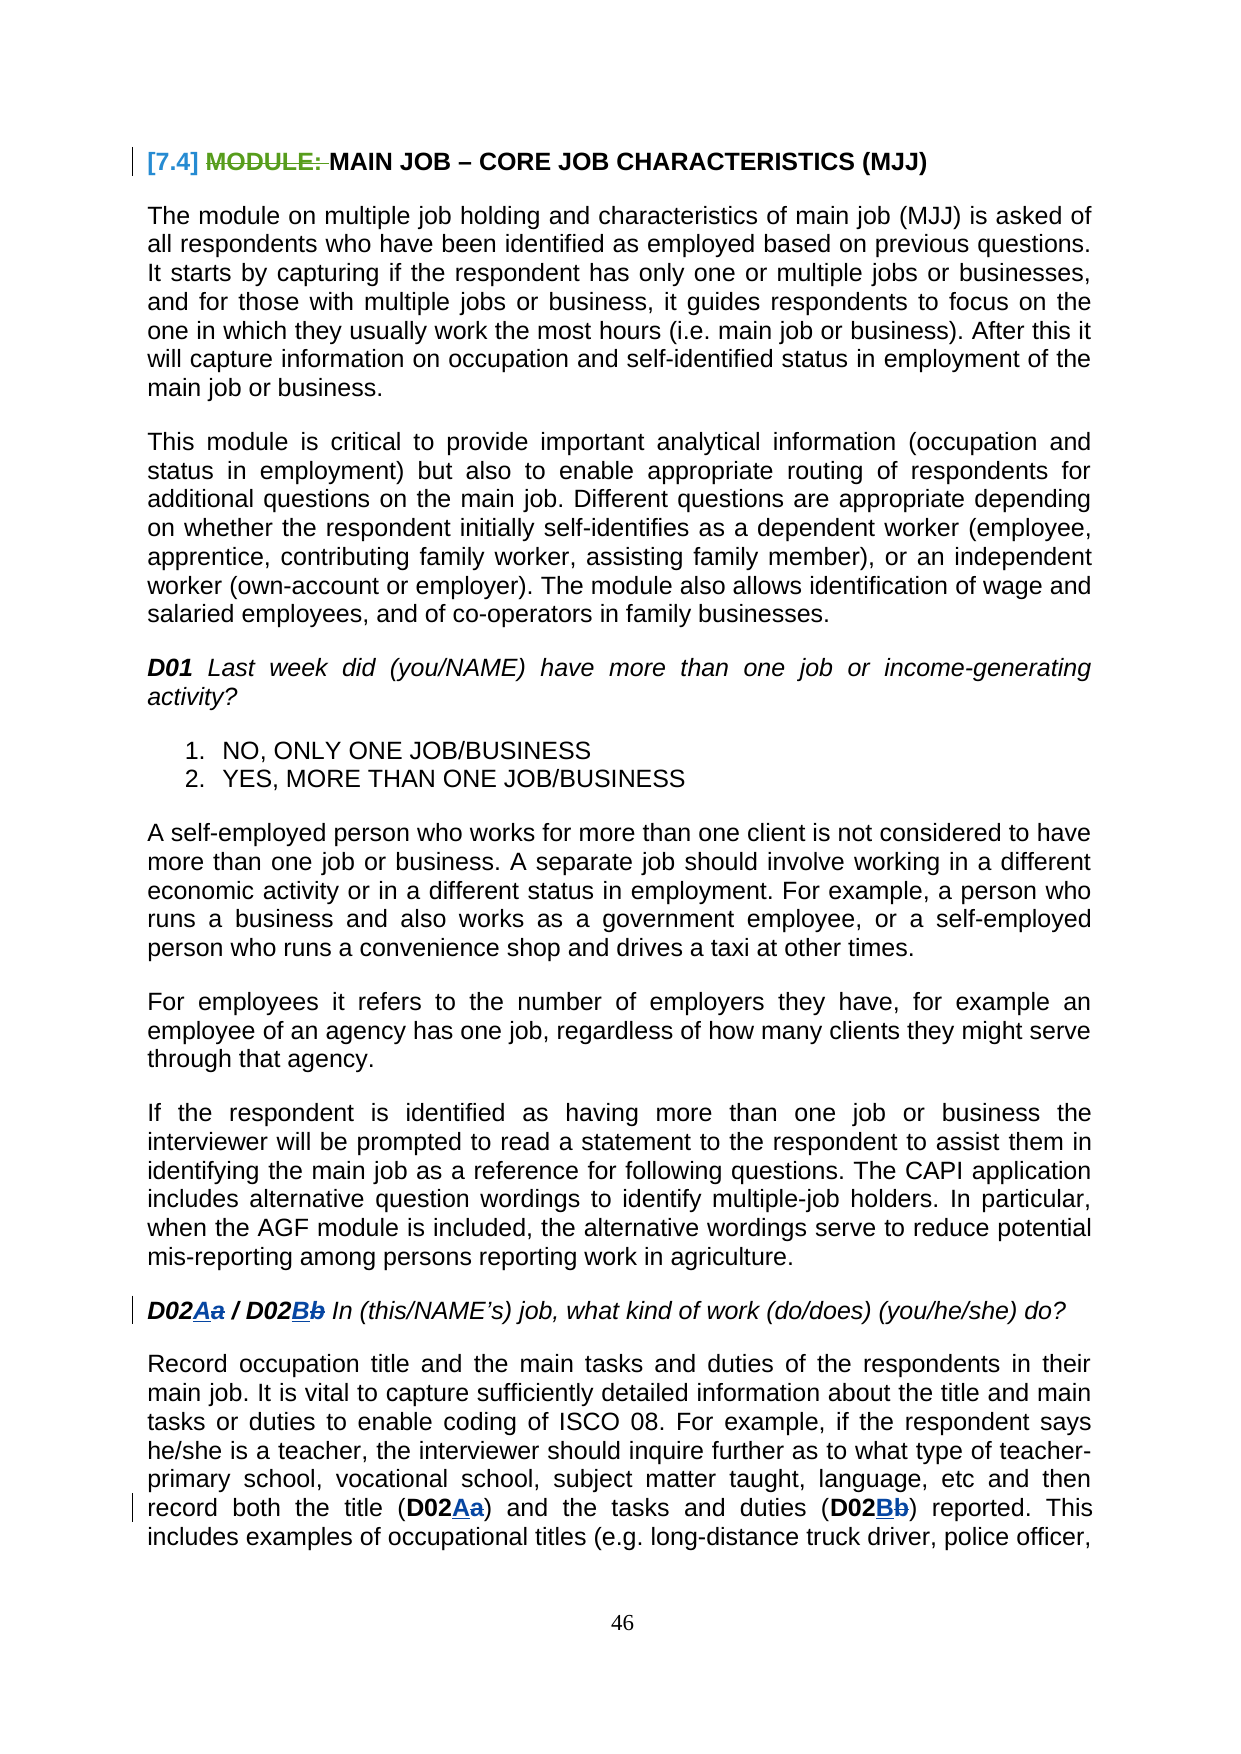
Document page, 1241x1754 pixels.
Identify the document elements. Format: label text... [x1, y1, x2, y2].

text If the respondent is identified as having more than one job or business the interviewer will be prompted to read a statement to the respondent to assist them in identifying the main job as a reference for following questions. The CAPI application includes alternative question wordings to identify multiple-job holders. In particular, when the AGF module is included, the alternative wordings serve to reduce potential mis-reporting among persons reporting work in agriculture. [147, 1098, 1093, 1271]
text For employees it refers to the number of employers they have, for example an employee of an agency has one job, regardless of how many clients they might serve through that agency. [147, 987, 1093, 1073]
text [147, 1349, 1093, 1551]
subtitle MAIN JOB – CORE JOB CHARACTERISTICS (MJJ) [147, 147, 1093, 176]
text A self-employed person who works for more than one client is not considered to have more than one job or business. A separate job should involve working in a different economic activity or in a different status in employment. For example, a person who runs a business and also works as a government employee, or a self-employed person who runs a convenience shop and drives a taxi at other times. [147, 818, 1093, 962]
list NO, ONLY ONE JOB/BUSINESS [184, 736, 1093, 764]
list YES, MORE THAN ONE JOB/BUSINESS [184, 764, 1093, 793]
text This module is critical to provide important analytical information (occupation and status in employment) but also to enable appropriate routing of respondents for additional questions on the main job. Different questions are appropriate depending on whether the respondent initially self-identifies as a dependent worker (employee, apprentice, contributing family worker, assisting family member), or an independent worker (own-account or employer). The module also allows identification of wage and salaried employees, and of co-operators in family businesses. [147, 427, 1093, 628]
text D02 / D02 In (this/NAME’s) job, what kind of work (do/does) (you/he/she) do? [147, 1296, 1093, 1324]
text D01 Last week did (you/NAME) have more than one job or income-generating activity? [147, 653, 1093, 711]
text The module on multiple job holding and characteristics of main job (MJJ) is asked of all respondents who have been identified as employed based on previous questions. It starts by capturing if the respondent has only one or multiple jobs or businesses, and for those with multiple jobs or business, it guides respondents to focus on the one in which they usually work the most hours (i.e. main job or business). After this it will capture information on occupation and self-identified status in employment of the main job or business. [147, 201, 1093, 402]
